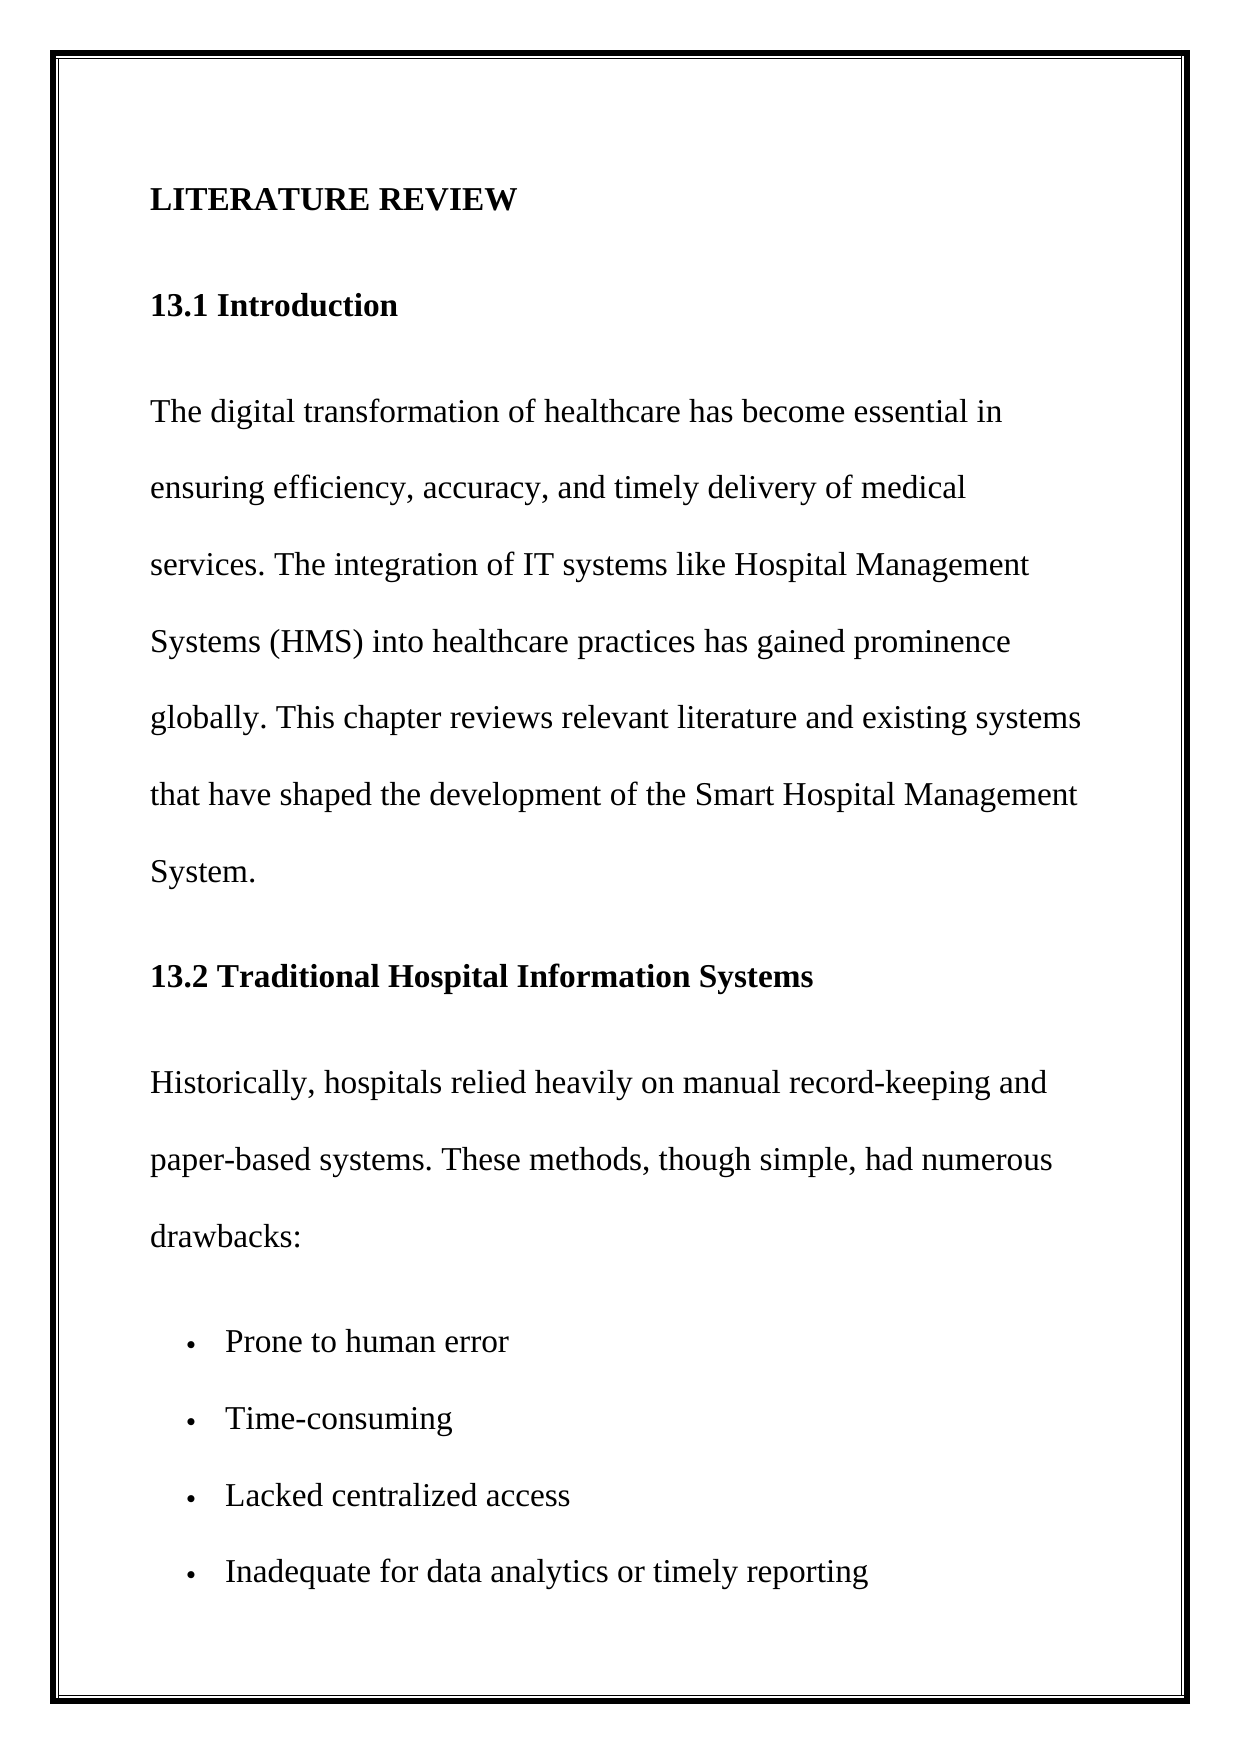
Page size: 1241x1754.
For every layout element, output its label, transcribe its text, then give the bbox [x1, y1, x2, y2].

list Inadequate for data analytics or timely reporting [187, 1552, 1090, 1590]
list Lacked centralized access [187, 1475, 1090, 1513]
text 13.1 Introduction [150, 285, 1090, 323]
text The digital transformation of healthcare has become essential in ensuring efficiency, accuracy, and timely delivery of medical services. The integration of IT systems like Hospital Management Systems (HMS) into healthcare practices has gained prominence globally. This chapter reviews relevant literature and existing systems that have shaped the development of the Smart Hospital Management System. [150, 391, 1090, 889]
list Time-consuming [187, 1398, 1090, 1437]
list Prone to human error [187, 1322, 1090, 1360]
text 13.2 Traditional Hospital Information Systems [150, 957, 1090, 995]
text LITERATURE REVIEW [150, 179, 1090, 217]
text Historically, hospitals relied heavily on manual record-keeping and paper-based systems. These methods, though simple, had numerous drawbacks: [150, 1062, 1090, 1254]
